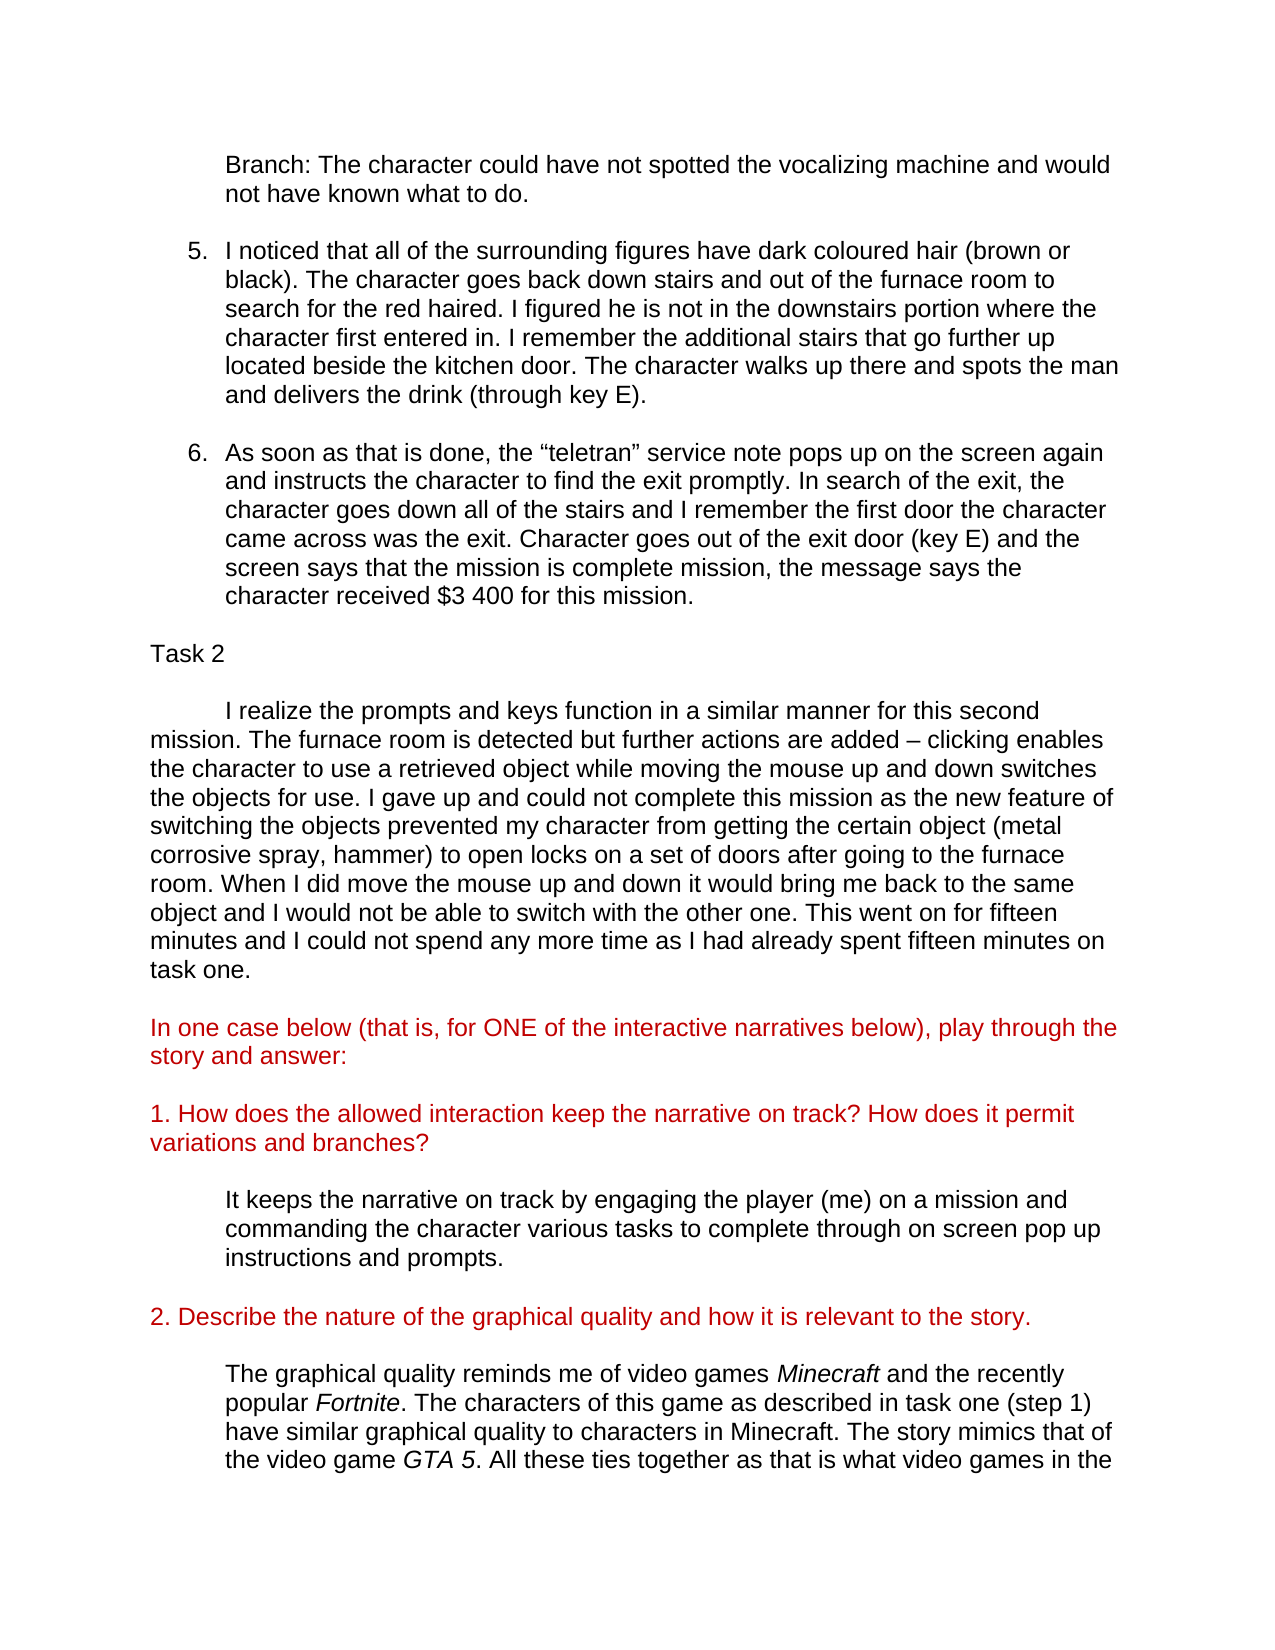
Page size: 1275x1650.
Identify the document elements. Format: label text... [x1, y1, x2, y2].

text Task 2 [150, 639, 1125, 667]
list Branch: The character could have not spotted the vocalizing machine and would not have known what to do. [225, 150, 1125, 207]
text 2. Describe the nature of the graphical quality and how it is relevant to the story. [150, 1302, 1125, 1331]
text In one case below (that is, for ONE of the interactive narratives below), play through the story and answer: [150, 1012, 1125, 1099]
text I realize the prompts and keys function in a similar manner for this second mission. The furnace room is detected but further actions are added – clicking enables the character to use a retrieved object while moving the mouse up and down switches the objects for use. I gave up and could not complete this mission as the new feature of switching the objects prevented my character from getting the certain object (metal corrosive spray, hammer) to open locks on a set of doors after going to the furnace room. When I did move the mouse up and down it would bring me back to the same object and I would not be able to switch with the other one. This went on for fifteen minutes and I could not spend any more time as I had already spent fifteen minutes on task one. [150, 696, 1125, 984]
list I noticed that all of the surrounding figures have dark coloured hair (brown or black). The character goes back down stairs and out of the furnace room to search for the red haired. I figured he is not in the downstairs portion where the character first entered in. I remember the additional stairs that go further up located beside the kitchen door. The character walks up there and spots the man and delivers the drink (through key E). [187, 236, 1125, 409]
list It keeps the narrative on track by engaging the player (me) on a mission and commanding the character various tasks to complete through on screen pop up instructions and prompts. [225, 1185, 1125, 1302]
list As soon as that is done, the “teletran” service note pops up on the screen again and instructs the character to find the exit promptly. In search of the exit, the character goes down all of the stairs and I remember the first door the character came across was the exit. Character goes out of the exit door (key E) and the screen says that the mission is complete mission, the message says the character received $3 400 for this mission. [187, 437, 1125, 610]
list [225, 1359, 1125, 1474]
text 1. How does the allowed interaction keep the narrative on track? How does it permit variations and branches? [150, 1099, 1125, 1156]
